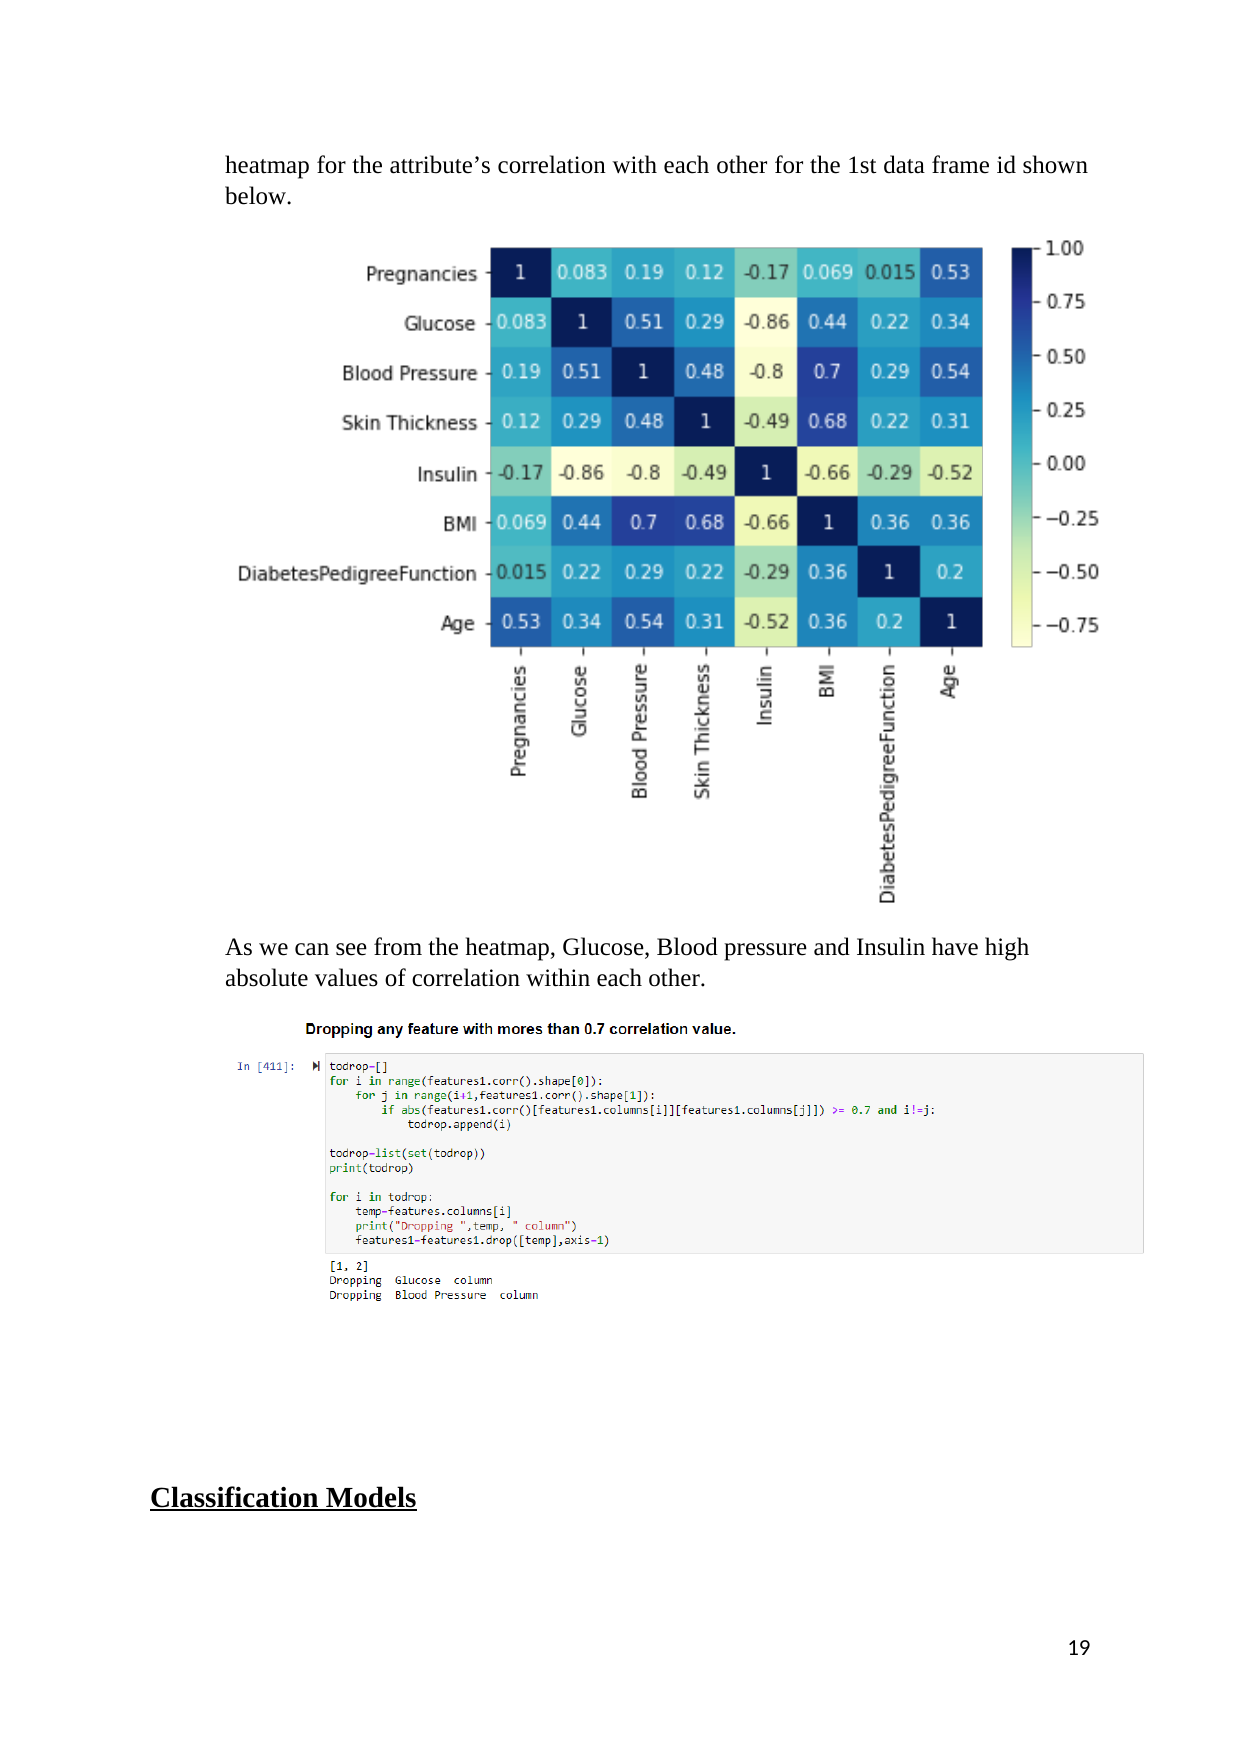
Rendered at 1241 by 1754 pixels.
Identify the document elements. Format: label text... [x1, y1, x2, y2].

picture [225, 1010, 1159, 1311]
text Classification Models [150, 1480, 1090, 1514]
picture [225, 228, 1115, 914]
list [187, 150, 1090, 210]
text As we can see from the heatmap, Glucose, Blood pressure and Insulin have high absolute values of correlation within each other. [225, 932, 1090, 992]
